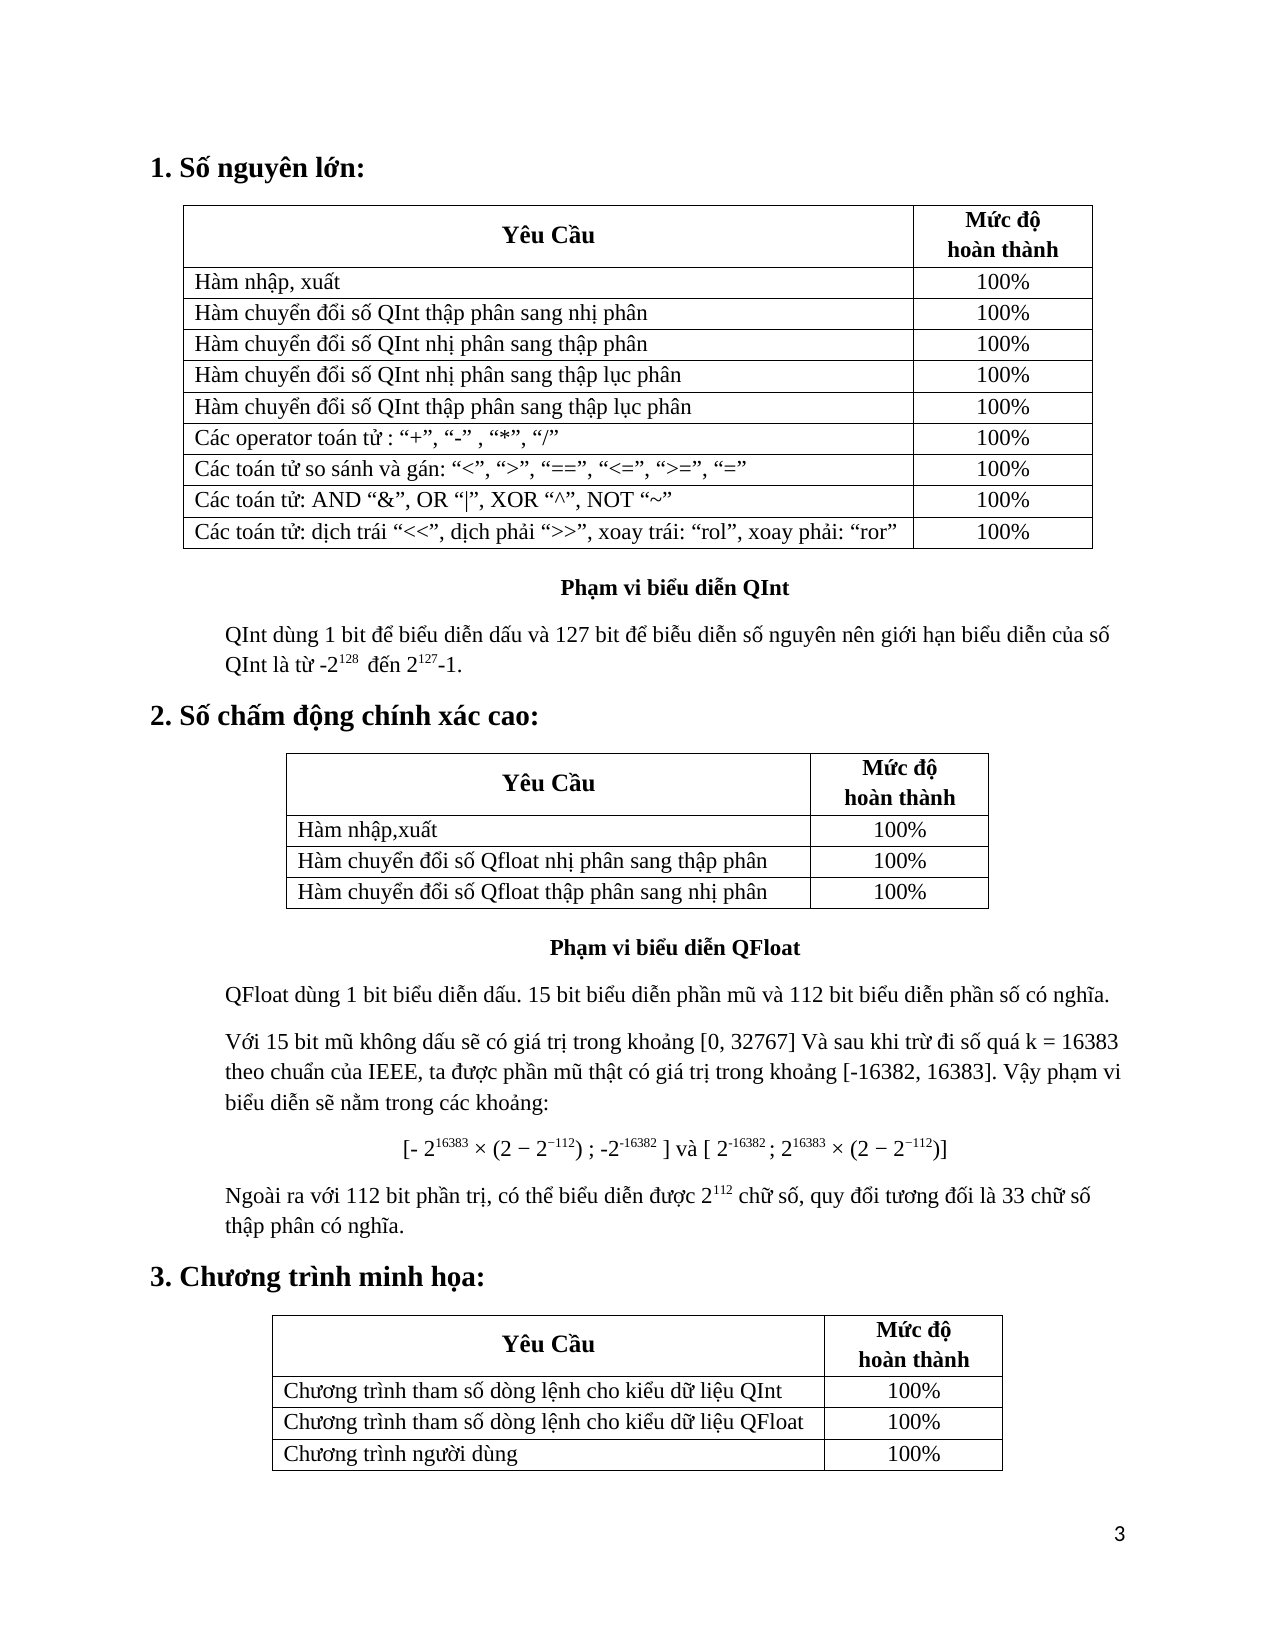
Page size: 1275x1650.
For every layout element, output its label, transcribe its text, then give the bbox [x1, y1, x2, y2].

table_cell Chương trình tham số dòng lệnh cho kiểu dữ liệu QFloat [273, 1408, 824, 1438]
table_cell 100% [825, 1377, 1002, 1407]
text 1. Số nguyên lớn: [150, 150, 1125, 183]
table_cell 100% [914, 268, 1092, 298]
table_cell Hàm nhập, xuất [184, 268, 913, 298]
table_cell 100% [914, 299, 1092, 329]
text [- 216383 × (2 − 2−112) ; -2-16382 ] và [ 2-16382 ; 216383 × (2 − 2−112)] [225, 1135, 1125, 1162]
table_cell Hàm chuyển đổi số QInt nhị phân sang thập phân [184, 330, 913, 360]
table_cell 100% [914, 518, 1092, 548]
text Phạm vi biểu diễn QFloat [225, 934, 1125, 961]
table_cell Các toán tử so sánh và gán: “<”, “>”, “==”, “<=”, “>=”, “=” [184, 455, 913, 485]
table_cell 100% [914, 393, 1092, 423]
text Ngoài ra với 112 bit phần trị, có thể biểu diễn được 2112 chữ số, quy đổi tương đối là 33 chữ số thập phân có nghĩa. [225, 1182, 1125, 1239]
text QFloat dùng 1 bit biểu diễn dấu. 15 bit biểu diễn phần mũ và 112 bit biểu diễn phần số có nghĩa. [225, 981, 1125, 1008]
table_cell Hàm chuyển đổi số QInt thập phân sang nhị phân [184, 299, 913, 329]
table_cell 100% [811, 847, 988, 877]
table_cell Các toán tử: dịch trái “<<”, dịch phải “>>”, xoay trái: “rol”, xoay phải: “ror” [184, 518, 913, 548]
table_cell Hàm nhập,xuất [287, 816, 810, 846]
table_cell Các operator toán tử : “+”, “-” , “*”, “/” [184, 424, 913, 454]
table_cell Chương trình người dùng [273, 1440, 824, 1470]
table_header Yêu Cầu [273, 1316, 824, 1376]
text Phạm vi biểu diễn QInt [225, 574, 1125, 600]
table_cell Hàm chuyển đổi số QInt thập phân sang thập lục phân [184, 393, 913, 423]
table_cell 100% [914, 330, 1092, 360]
table_cell 100% [914, 361, 1092, 392]
table_cell 100% [811, 816, 988, 846]
text Với 15 bit mũ không dấu sẽ có giá trị trong khoảng [0, 32767] Và sau khi trừ đi số quá k = 16383 theo chuẩn của IEEE, ta được phần mũ thật có giá trị trong khoảng [-16382, 16383]. Vậy phạm vi biểu diễn sẽ nằm trong các khoảng: [225, 1028, 1125, 1115]
table_header Mức độ hoàn thành [914, 206, 1092, 267]
table_cell 100% [825, 1408, 1002, 1438]
table_cell 100% [825, 1440, 1002, 1470]
table_header Mức độ hoàn thành [825, 1316, 1002, 1376]
text 2. Số chấm động chính xác cao: [150, 698, 1125, 731]
table_cell Chương trình tham số dòng lệnh cho kiểu dữ liệu QInt [273, 1377, 824, 1407]
table_header Yêu Cầu [184, 206, 913, 267]
table_cell Hàm chuyển đổi số Qfloat thập phân sang nhị phân [287, 878, 810, 908]
table_cell 100% [914, 486, 1092, 517]
table_cell Các toán tử: AND “&”, OR “|”, XOR “^”, NOT “~” [184, 486, 913, 517]
text QInt dùng 1 bit để biểu diễn dấu và 127 bit để biễu diễn số nguyên nên giới hạn biểu diễn của số QInt là từ -2128 đến 2127-1. [225, 621, 1125, 677]
table_header Mức độ hoàn thành [811, 754, 988, 814]
table_cell Hàm chuyển đổi số Qfloat nhị phân sang thập phân [287, 847, 810, 877]
table_cell 100% [811, 878, 988, 908]
table_cell 100% [914, 455, 1092, 485]
table_header Yêu Cầu [287, 754, 810, 814]
table_cell Hàm chuyển đổi số QInt nhị phân sang thập lục phân [184, 361, 913, 392]
text 3. Chương trình minh họa: [150, 1259, 1125, 1293]
table_cell 100% [914, 424, 1092, 454]
